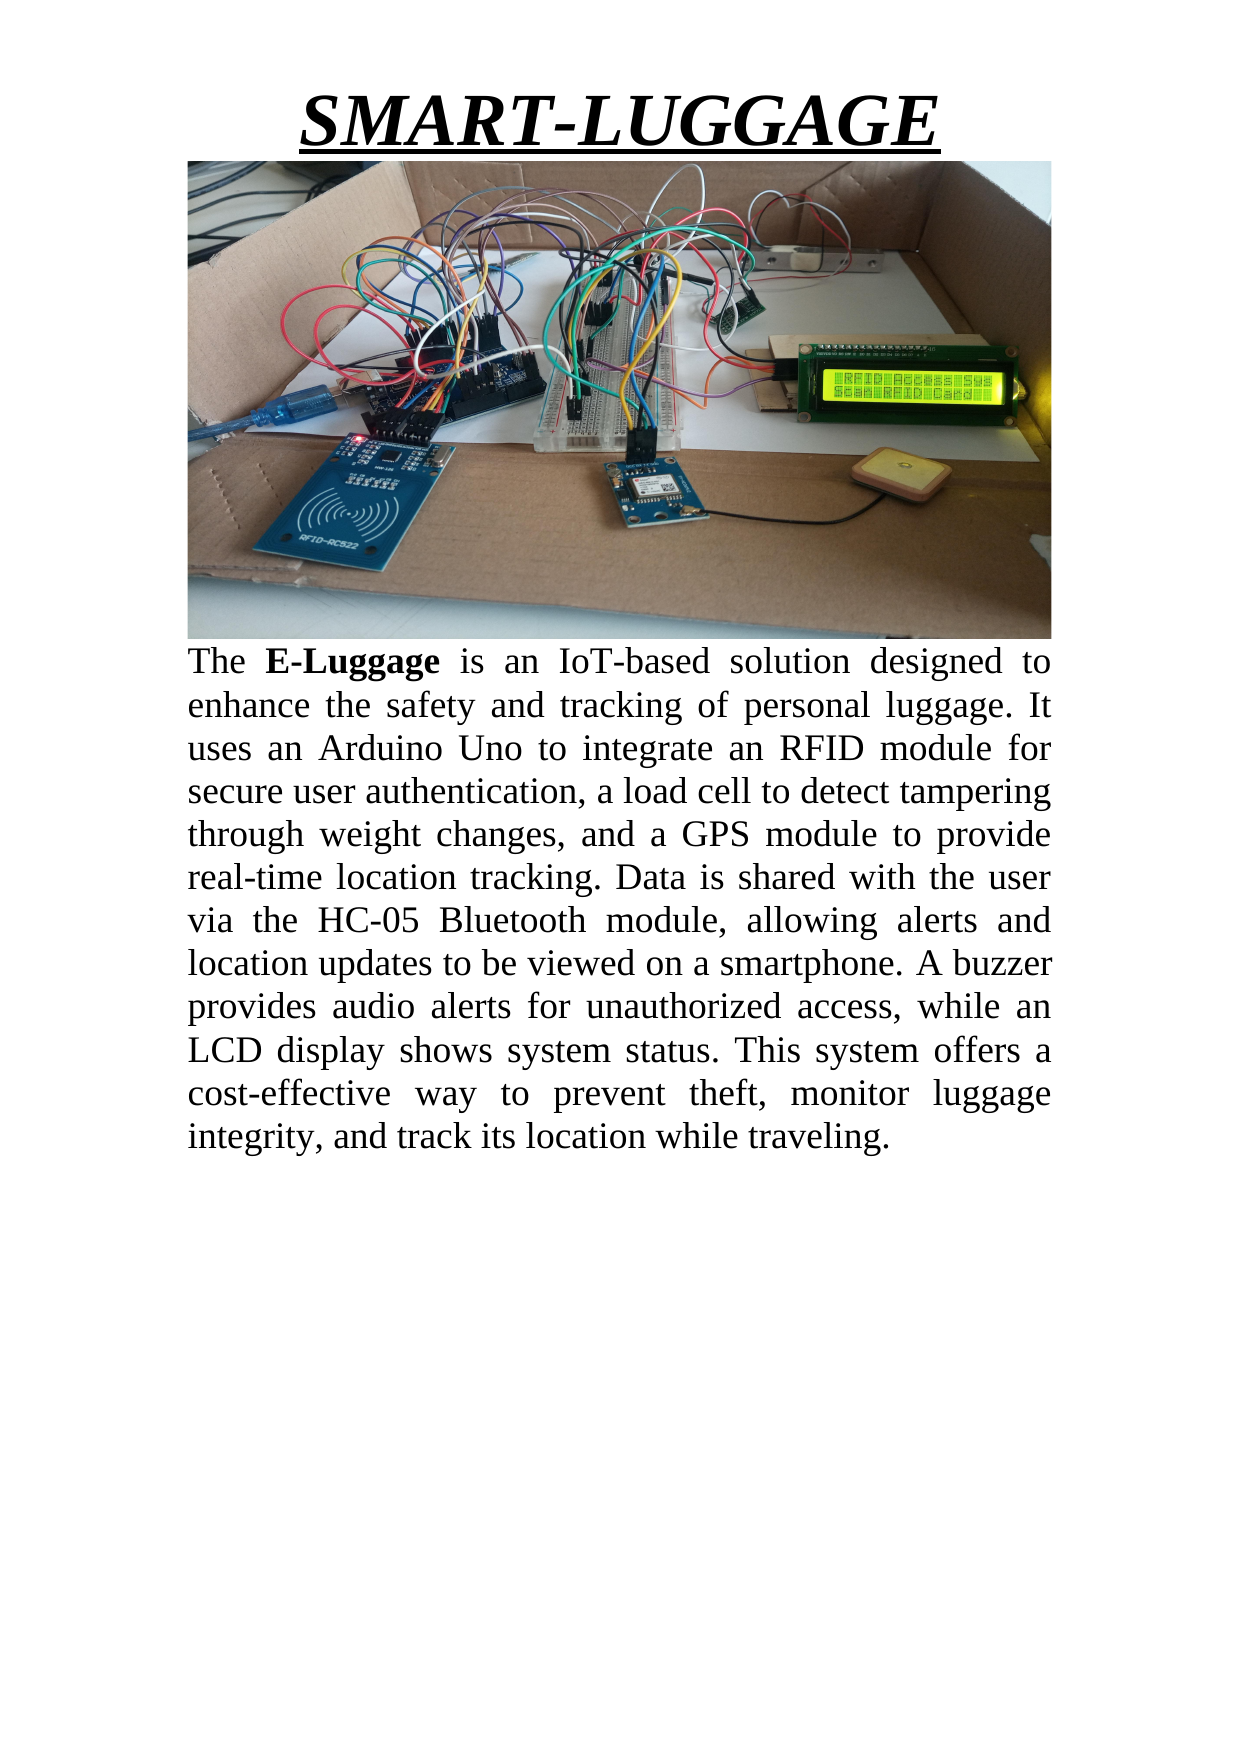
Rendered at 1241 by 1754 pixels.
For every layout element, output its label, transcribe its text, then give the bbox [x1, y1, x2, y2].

picture [187, 161, 1052, 639]
